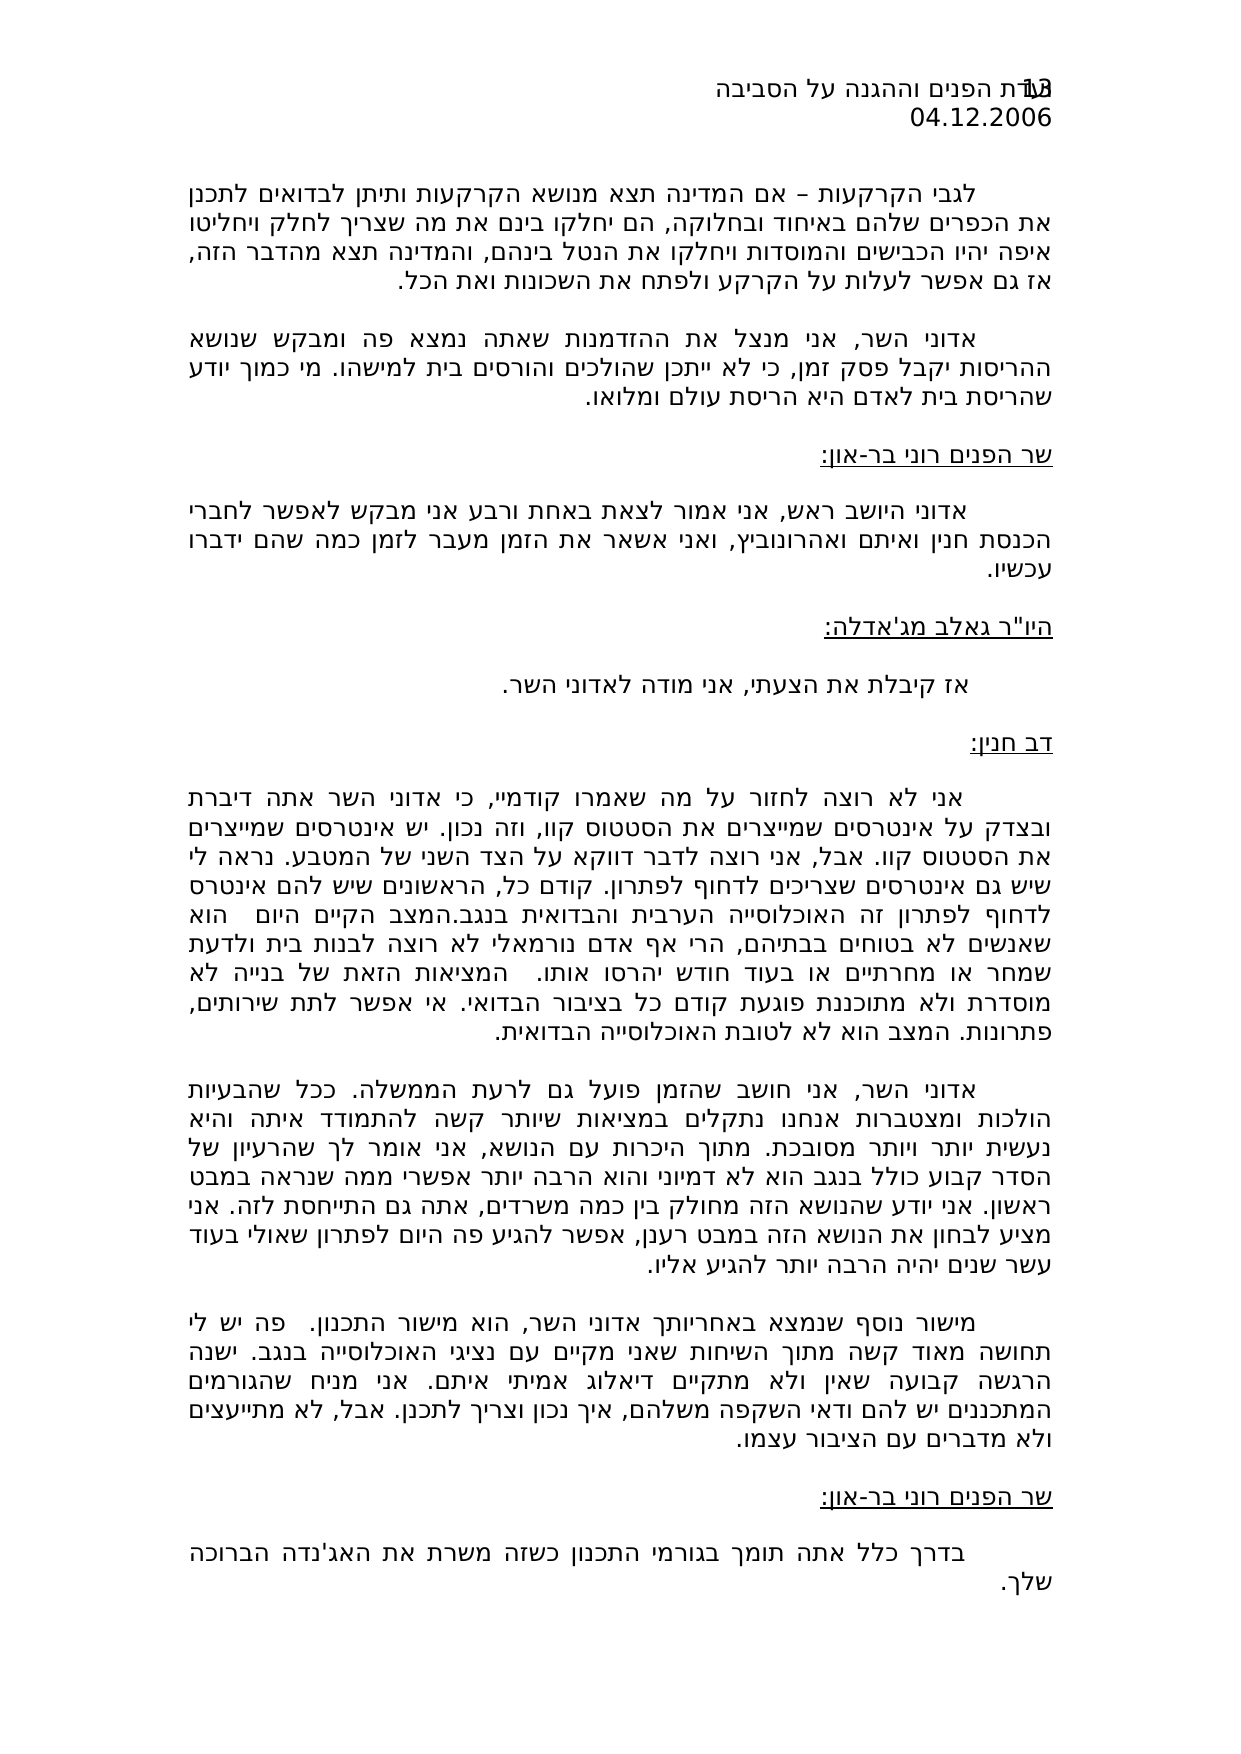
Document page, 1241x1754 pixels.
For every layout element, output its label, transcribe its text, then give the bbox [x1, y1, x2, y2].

text אז קיבלת את הצעתי, אני מודה לאדוני השר. [187, 670, 1053, 699]
text אדוני היושב ראש, אני אמור לצאת באחת ורבע אני מבקש לאפשר לחברי הכנסת חנין ואיתם ואהרונוביץ, ואני אשאר את הזמן מעבר לזמן כמה שהם ידברו עכשיו. [187, 496, 1053, 583]
text היו"ר גאלב מג'אדלה: [187, 612, 1053, 641]
subtitle שר הפנים רוני בר-און: [187, 440, 1053, 469]
text אדוני השר, אני חושב שהזמן פועל גם לרעת הממשלה. ככל שהבעיות הולכות ומצטברות אנחנו נתקלים במציאות שיותר קשה להתמודד איתה והיא נעשית יותר ויותר מסובכת. מתוך היכרות עם הנושא, אני אומר לך שהרעיון של הסדר קבוע כולל בנגב הוא לא דמיוני והוא הרבה יותר אפשרי ממה שנראה במבט ראשון. אני יודע שהנושא הזה מחולק בין כמה משרדים, אתה גם התייחסת לזה. אני מציע לבחון את הנושא הזה במבט רענן, אפשר להגיע פה היום לפתרון שאולי בעוד עשר שנים יהיה הרבה יותר להגיע אליו. [187, 1075, 1053, 1279]
text מישור נוסף שנמצא באחריותך אדוני השר, הוא מישור התכנון. פה יש לי תחושה מאוד קשה מתוך השיחות שאני מקיים עם נציגי האוכלוסייה בנגב. ישנה הרגשה קבועה שאין ולא מתקיים דיאלוג אמיתי איתם. אני מניח שהגורמים המתכננים יש להם ודאי השקפה משלהם, איך נכון וצריך לתכנן. אבל, לא מתייעצים ולא מדברים עם הציבור עצמו. [187, 1308, 1053, 1453]
text בדרך כלל אתה תומך בגורמי התכנון כשזה משרת את האג'נדה הברוכה שלך. [187, 1538, 1053, 1596]
text אני לא רוצה לחזור על מה שאמרו קודמיי, כי אדוני השר אתה דיברת ובצדק על אינטרסים שמייצרים את הסטטוס קוו, וזה נכון. יש אינטרסים שמייצרים את הסטטוס קוו. אבל, אני רוצה לדבר דווקא על הצד השני של המטבע. נראה לי שיש גם אינטרסים שצריכים לדחוף לפתרון. קודם כל, הראשונים שיש להם אינטרס לדחוף לפתרון זה האוכלוסייה הערבית והבדואית בנגב.המצב הקיים היום הוא שאנשים לא בטוחים בבתיהם, הרי אף אדם נורמאלי לא רוצה לבנות בית ולדעת שמחר או מחרתיים או בעוד חודש יהרסו אותו. המציאות הזאת של בנייה לא מוסדרת ולא מתוכננת פוגעת קודם כל בציבור הבדואי. אי אפשר לתת שירותים, פתרונות. המצב הוא לא לטובת האוכלוסייה הבדואית. [187, 783, 1053, 1046]
subtitle דב חנין: [187, 728, 1053, 757]
text לגבי הקרקעות – אם המדינה תצא מנושא הקרקעות ותיתן לבדואים לתכנן את הכפרים שלהם באיחוד ובחלוקה, הם יחלקו בינם את מה שצריך לחלק ויחליטו איפה יהיו הכבישים והמוסדות ויחלקו את הנטל בינהם, והמדינה תצא מהדבר הזה, אז גם אפשר לעלות על הקרקע ולפתח את השכונות ואת הכל. [187, 179, 1053, 295]
subtitle שר הפנים רוני בר-און: [187, 1482, 1053, 1511]
text אדוני השר, אני מנצל את ההזדמנות שאתה נמצא פה ומבקש שנושא ההריסות יקבל פסק זמן, כי לא ייתכן שהולכים והורסים בית למישהו. מי כמוך יודע שהריסת בית לאדם היא הריסת עולם ומלואו. [187, 324, 1053, 412]
